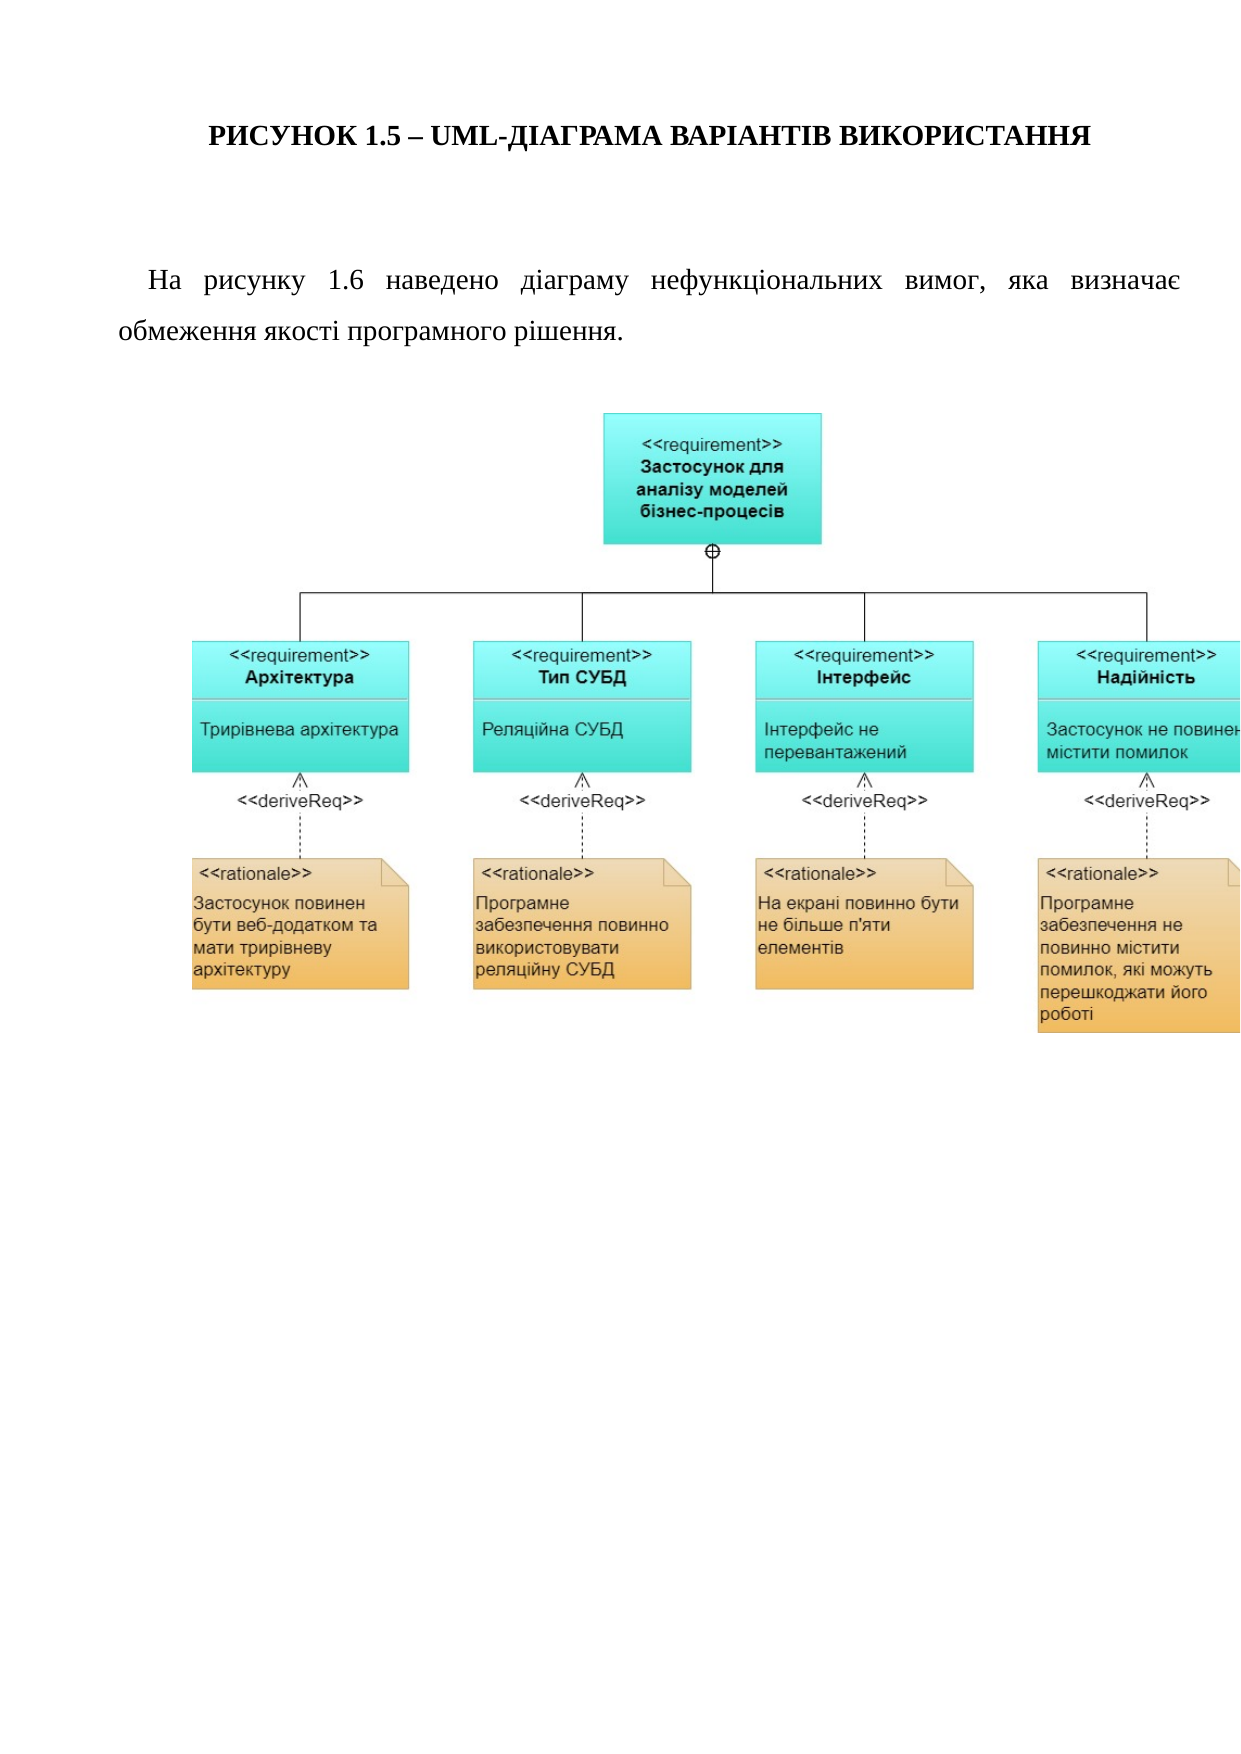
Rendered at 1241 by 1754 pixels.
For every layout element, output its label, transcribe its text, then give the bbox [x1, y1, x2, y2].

subtitle Рисунок 1.5 – UML-діаграма варіантів використання [118, 118, 1181, 152]
picture [192, 413, 1241, 1033]
text На рисунку 1.6 наведено діаграму нефункціональних вимог, яка визначає обмеження якості програмного рішення. [118, 262, 1181, 346]
